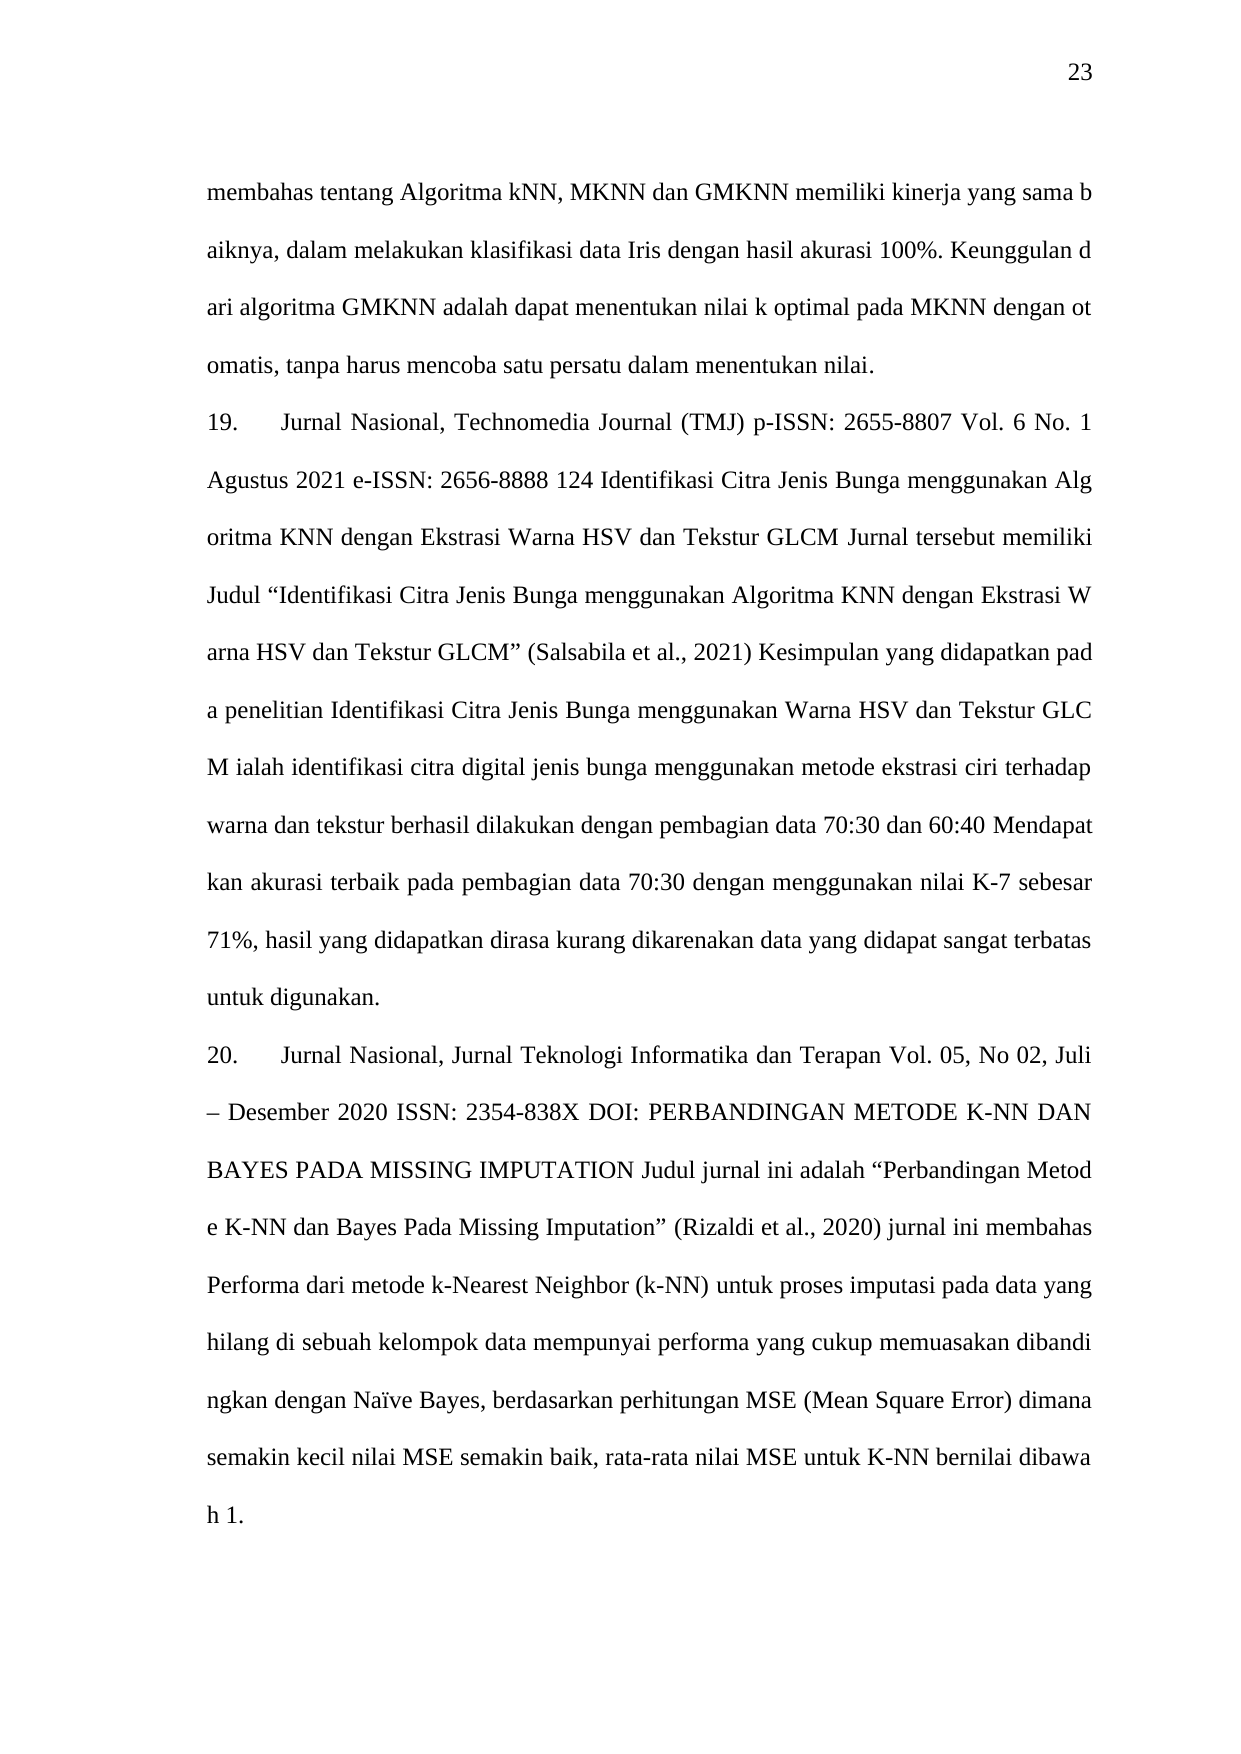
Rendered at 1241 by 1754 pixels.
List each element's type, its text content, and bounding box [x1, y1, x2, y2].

list Jurnal Nasional, Technomedia Journal (TMJ) p-ISSN: 2655-8807 Vol. 6 No. 1 Agustus 2021 e-ISSN: 2656-8888 124 Identifikasi Citra Jenis Bunga menggunakan Algoritma KNN dengan Ekstrasi Warna HSV dan Tekstur GLCM Jurnal tersebut memiliki Judul “Identifikasi Citra Jenis Bunga menggunakan Algoritma KNN dengan Ekstrasi Warna HSV dan Tekstur GLCM” (Salsabila et al., 2021) Kesimpulan yang didapatkan pada penelitian Identifikasi Citra Jenis Bunga menggunakan Warna HSV dan Tekstur GLCM ialah identifikasi citra digital jenis bunga menggunakan metode ekstrasi ciri terhadap warna dan tekstur berhasil dilakukan dengan pembagian data 70:30 dan 60:40 Mendapatkan akurasi terbaik pada pembagian data 70:30 dengan menggunakan nilai K-7 sebesar 71%, hasil yang didapatkan dirasa kurang dikarenakan data yang didapat sangat terbatas untuk digunakan. [207, 407, 1093, 1011]
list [207, 177, 1093, 378]
list Jurnal Nasional, Jurnal Teknologi Informatika dan Terapan Vol. 05, No 02, Juli – Desember 2020 ISSN: 2354-838X DOI: PERBANDINGAN METODE K-NN DAN BAYES PADA MISSING IMPUTATION Judul jurnal ini adalah “Perbandingan Metode K-NN dan Bayes Pada Missing Imputation” (Rizaldi et al., 2020) jurnal ini membahas Performa dari metode k-Nearest Neighbor (k-NN) untuk proses imputasi pada data yang hilang di sebuah kelompok data mempunyai performa yang cukup memuasakan dibandingkan dengan Naïve Bayes, berdasarkan perhitungan MSE (Mean Square Error) dimana semakin kecil nilai MSE semakin baik, rata-rata nilai MSE untuk K-NN bernilai dibawah 1. [207, 1040, 1093, 1528]
